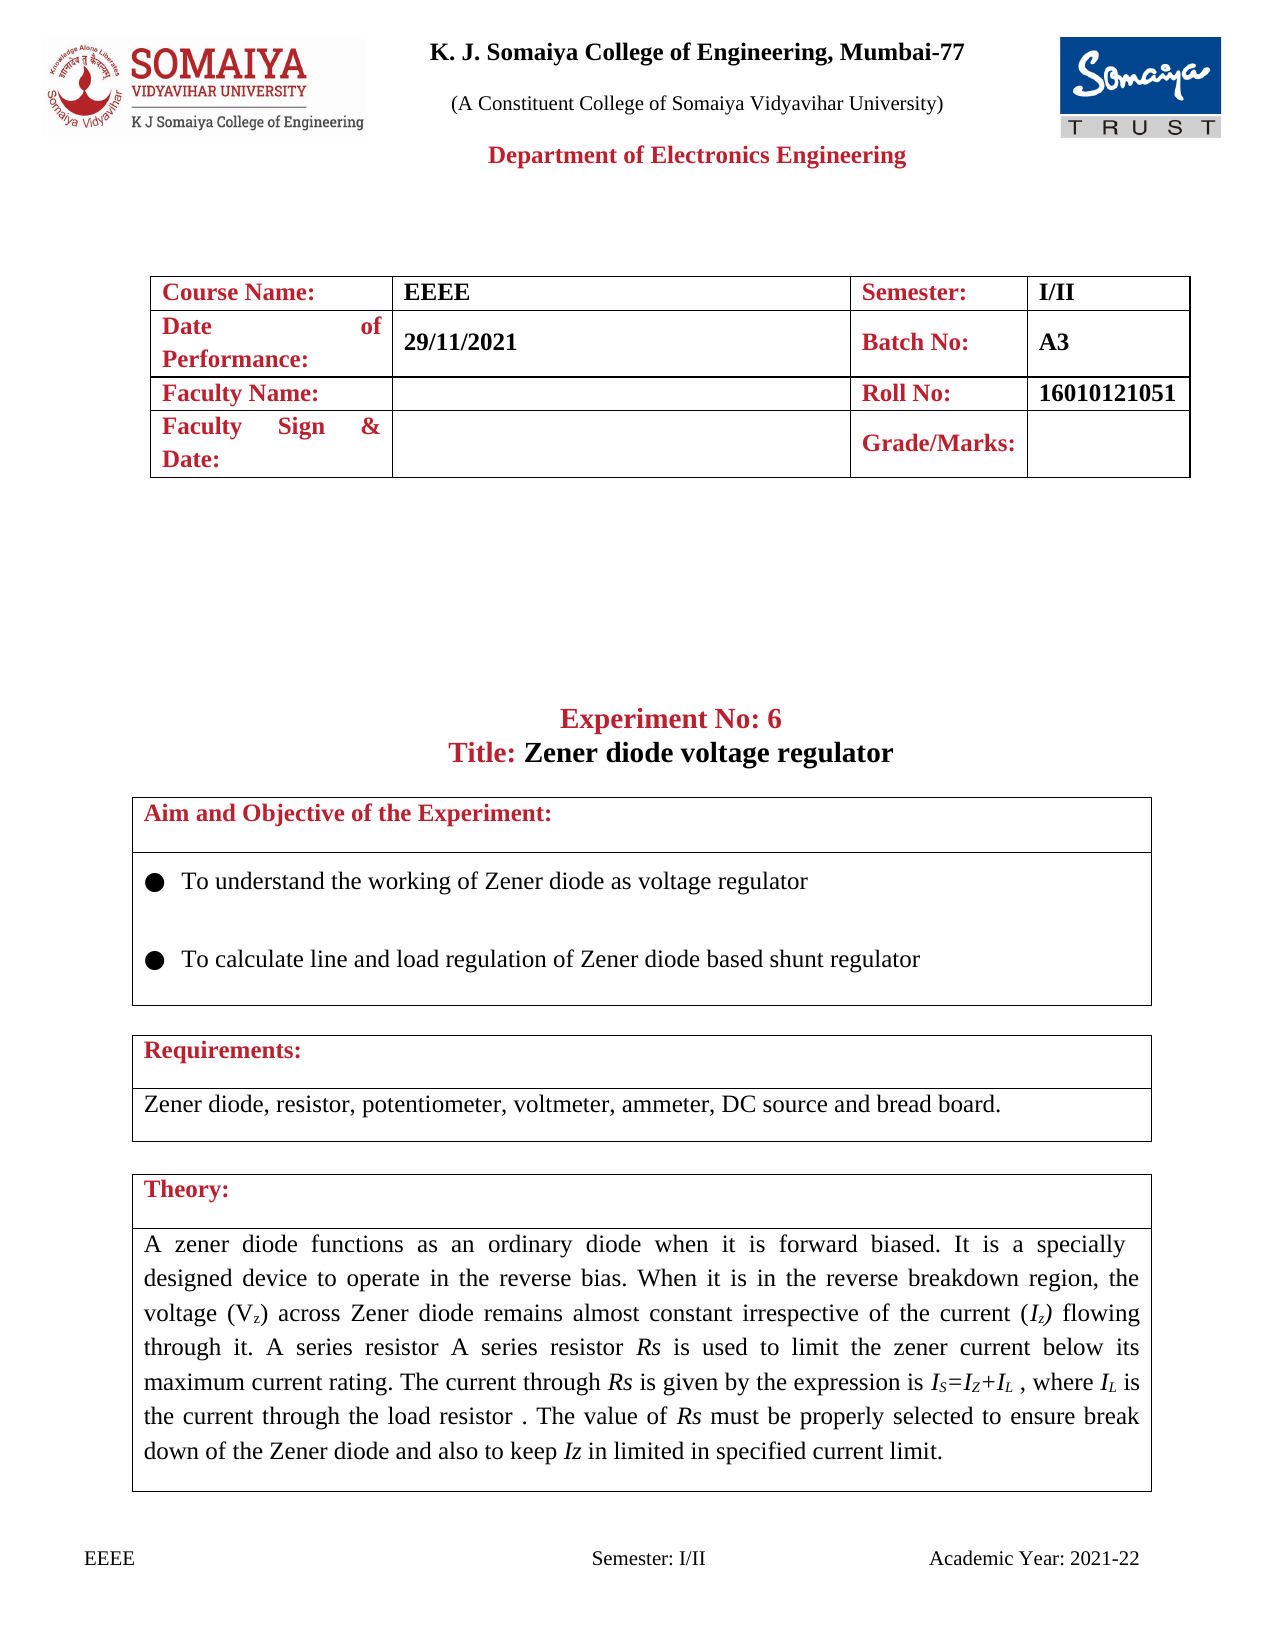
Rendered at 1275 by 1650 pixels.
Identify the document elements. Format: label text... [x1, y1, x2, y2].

text Experiment No: 6 [76, 701, 1266, 735]
table_cell 29/11/2021 [393, 311, 850, 376]
table_cell Zener diode, resistor, potentiometer, voltmeter, ammeter, DC source and bread board. [133, 1089, 1151, 1141]
table_cell Grade/Marks: [851, 411, 1027, 477]
table_header Requirements: [133, 1036, 1151, 1088]
table_cell 16010121051 [1028, 378, 1189, 410]
table_cell [393, 378, 850, 410]
text Title: Zener diode voltage regulator [76, 735, 1266, 768]
picture [42, 37, 367, 138]
table_cell Faculty Sign & Date: [151, 411, 392, 477]
table_cell To understand the working of Zener diode as voltage regulator To calculate line and load regulation of Zener diode based shunt regulator [133, 853, 1151, 1005]
table_header Semester: [851, 277, 1027, 310]
table_header EEEE [393, 277, 850, 310]
table_header Course Name: [151, 277, 392, 310]
table_cell Date of Performance: [151, 311, 392, 376]
table_cell [393, 411, 850, 477]
table_header Aim and Objective of the Experiment: [133, 798, 1151, 852]
table_cell Batch No: [851, 311, 1027, 376]
table_cell Faculty Name: [151, 378, 392, 410]
table_cell Roll No: [851, 378, 1027, 410]
table_cell A3 [1028, 311, 1189, 376]
table_header Theory: [133, 1175, 1151, 1228]
table_header I/II [1028, 277, 1189, 310]
table_cell [1028, 411, 1189, 477]
picture [1060, 37, 1222, 138]
